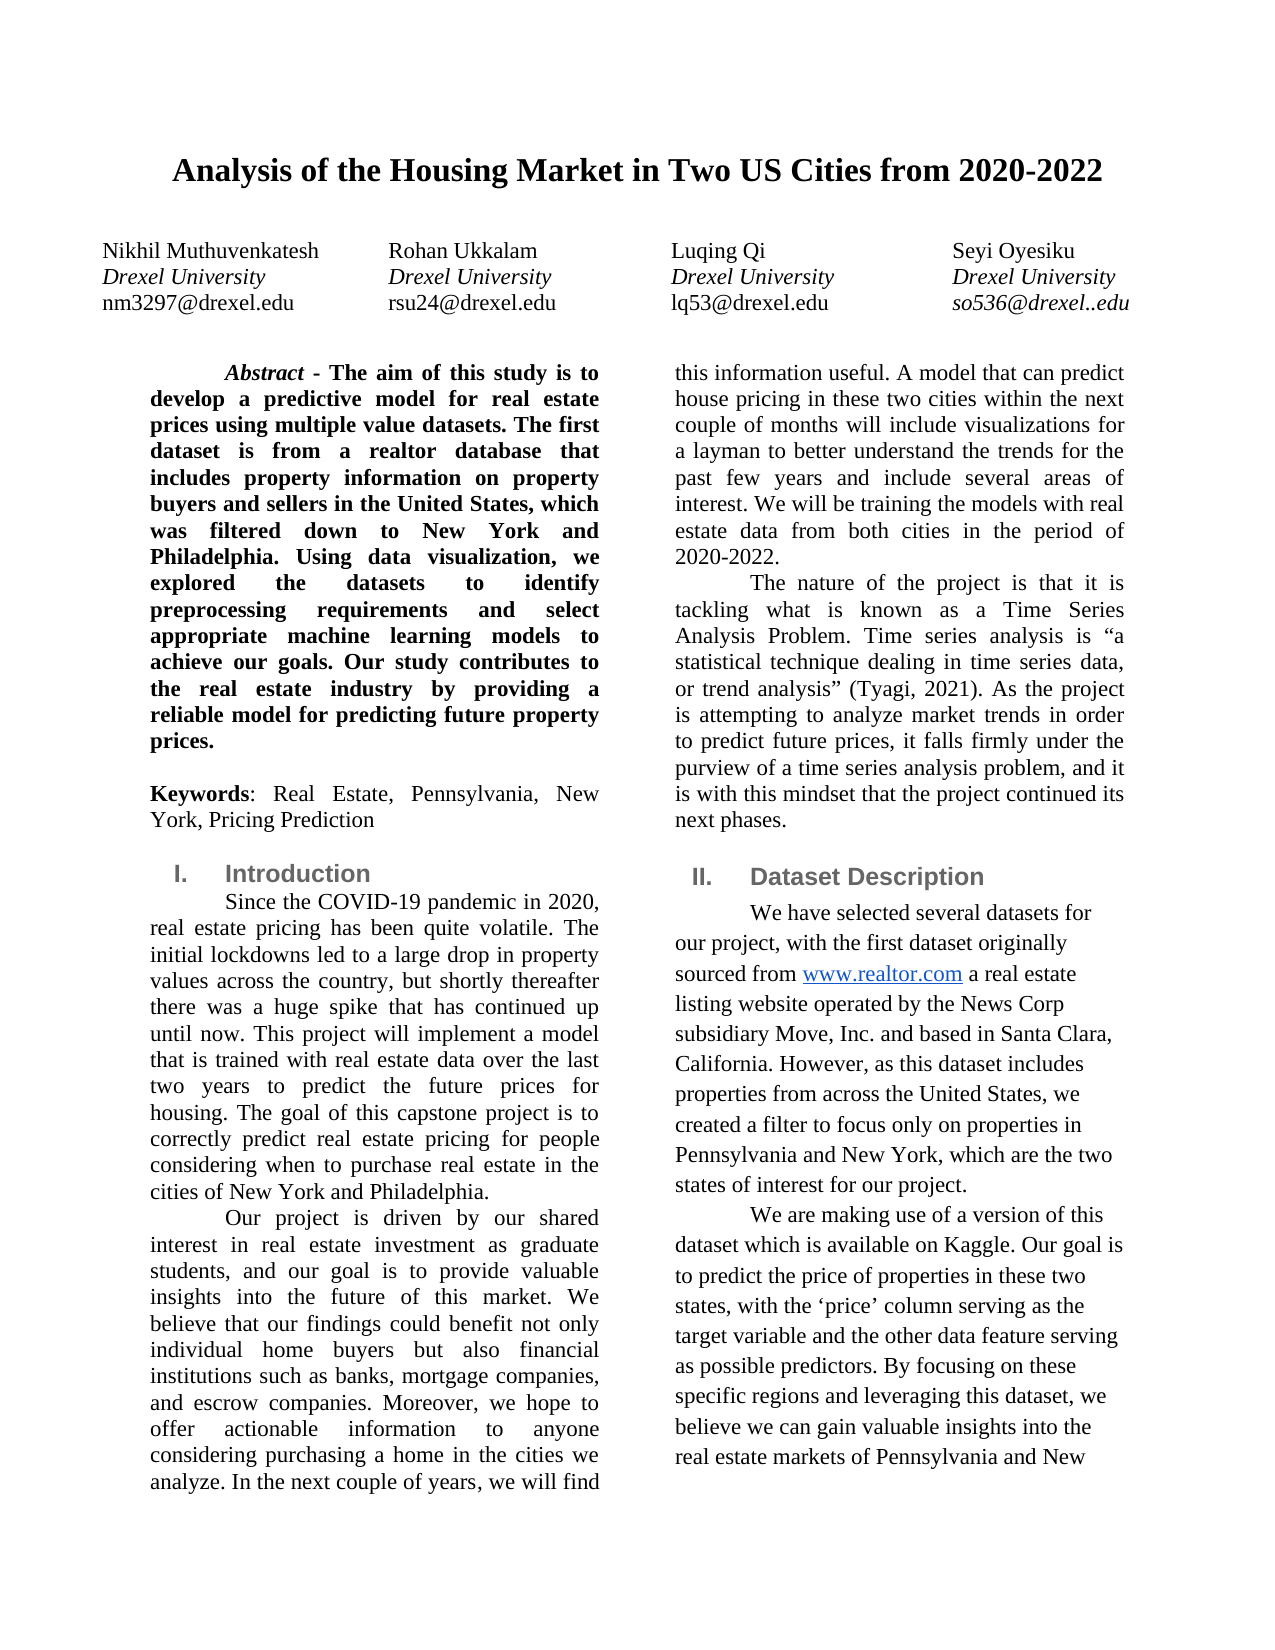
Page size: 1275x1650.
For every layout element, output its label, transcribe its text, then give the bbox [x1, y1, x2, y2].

text Keywords: Real Estate, Pennsylvania, New York, Pricing Prediction [150, 780, 600, 833]
table_header Luqing Qi Drexel University lq53@drexel.edu [661, 226, 941, 326]
subtitle Introduction [187, 859, 600, 888]
table_header Rohan Ukkalam Drexel University rsu24@drexel.edu [379, 226, 659, 326]
text Analysis of the Housing Market in Two US Cities from 2020-2022 [150, 150, 1125, 188]
text The nature of the project is that it is tackling what is known as a Time Series Analysis Problem. Time series analysis is “a statistical technique dealing in time series data, or trend analysis” (Tyagi, 2021). As the project is attempting to analyze market trends in order to predict future prices, it falls firmly under the purview of a time series analysis problem, and it is with this mindset that the project continued its next phases. [675, 569, 1125, 833]
text Since the COVID-19 pandemic in 2020, real estate pricing has been quite volatile. The initial lockdowns led to a large drop in property values across the country, but shortly thereafter there was a huge spike that has continued up until now. This project will implement a model that is trained with real estate data over the last two years to predict the future prices for housing. The goal of this capstone project is to correctly predict real estate pricing for people considering when to purchase real estate in the cities of New York and Philadelphia. [150, 888, 600, 1204]
text Our project is driven by our shared interest in real estate investment as graduate students, and our goal is to provide valuable insights into the future of this market. We believe that our findings could benefit not only individual home buyers but also financial institutions such as banks, mortgage companies, and escrow companies. Moreover, we hope to offer actionable information to anyone considering purchasing a home in the cities we analyze. In the next couple of years, we will find this information useful. A model that can predict house pricing in these two cities within the next couple of months will include visualizations for a layman to better understand the trends for the past few years and include several areas of interest. We will be training the models with real estate data from both cities in the period of 2020-2022. [150, 1204, 600, 1494]
text We have selected several datasets for our project, with the first dataset originally sourced from www.realtor.com a real estate listing website operated by the News Corp subsidiary Move, Inc. and based in Santa Clara, California. However, as this dataset includes properties from across the United States, we created a filter to focus only on properties in Pennsylvania and New York, which are the two states of interest for our project. [675, 899, 1125, 1197]
table_header Nikhil Muthuvenkatesh Drexel University nm3297@drexel.edu [93, 226, 377, 326]
text Our project is driven by our shared interest in real estate investment as graduate students, and our goal is to provide valuable insights into the future of this market. We believe that our findings could benefit not only individual home buyers but also financial institutions such as banks, mortgage companies, and escrow companies. Moreover, we hope to offer actionable information to anyone considering purchasing a home in the cities we analyze. In the next couple of years, we will find this information useful. A model that can predict house pricing in these two cities within the next couple of months will include visualizations for a layman to better understand the trends for the past few years and include several areas of interest. We will be training the models with real estate data from both cities in the period of 2020-2022. [675, 358, 1125, 569]
table_header Seyi Oyesiku Drexel University so536@drexel..edu [943, 226, 1219, 326]
text Abstract - The aim of this study is to develop a predictive model for real estate prices using multiple value datasets. The first dataset is from a realtor database that includes property information on property buyers and sellers in the United States, which was filtered down to New York and Philadelphia. Using data visualization, we explored the datasets to identify preprocessing requirements and select appropriate machine learning models to achieve our goals. Our study contributes to the real estate industry by providing a reliable model for predicting future property prices. [150, 358, 600, 754]
subtitle Dataset Description [712, 862, 1125, 891]
